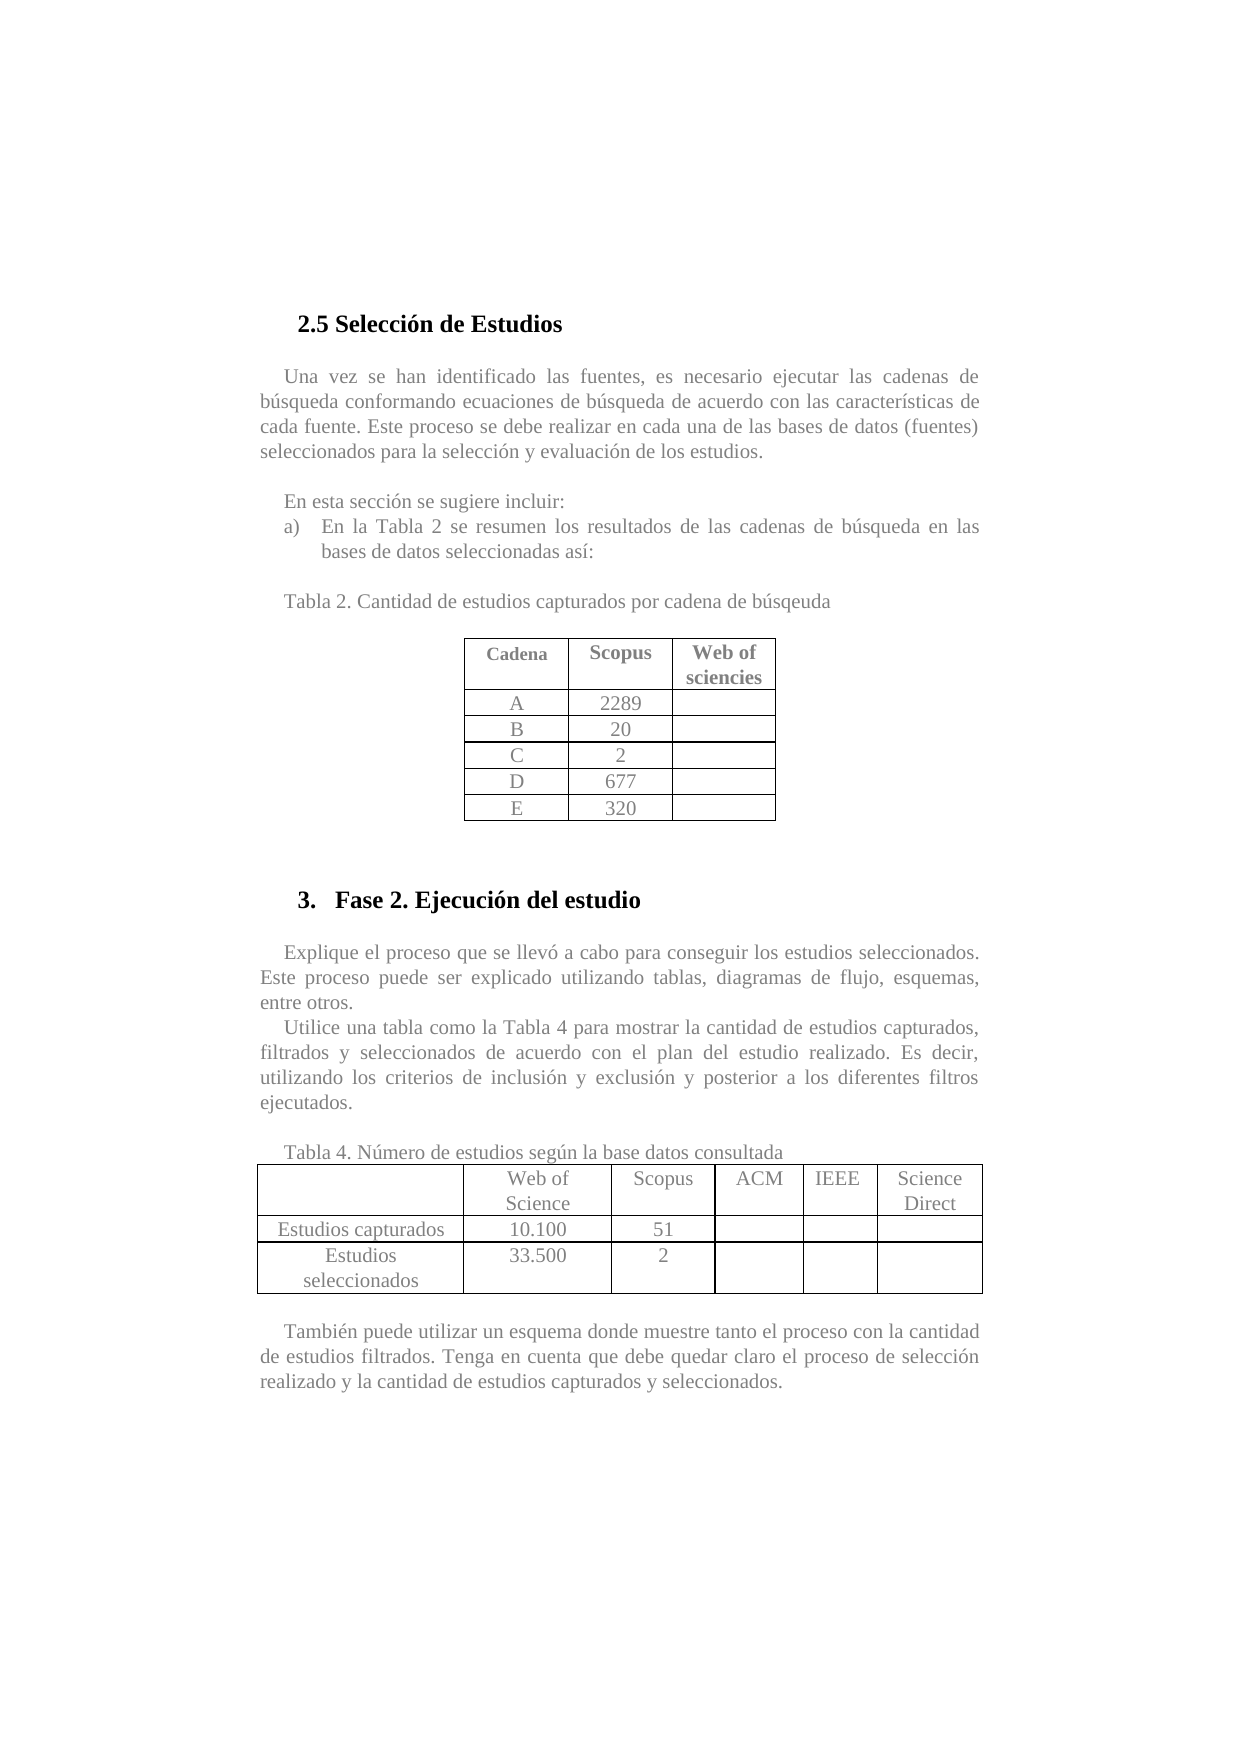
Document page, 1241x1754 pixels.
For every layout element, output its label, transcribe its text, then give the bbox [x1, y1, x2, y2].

table_header Web of Science [464, 1165, 611, 1215]
table_cell [804, 1243, 877, 1292]
table_header ACM [716, 1165, 803, 1215]
table_header Science Direct [878, 1165, 982, 1215]
table_cell [673, 743, 775, 767]
table_cell Estudios seleccionados [258, 1243, 463, 1292]
table_cell A [465, 690, 568, 715]
table_cell [878, 1243, 982, 1292]
table_header Scopus [569, 639, 672, 689]
table_cell [878, 1216, 982, 1241]
table_header Cadena [465, 639, 568, 689]
table_cell [716, 1243, 803, 1292]
table_cell [716, 1216, 803, 1241]
table_cell 677 [569, 769, 672, 793]
table_header [258, 1165, 463, 1215]
table_cell 20 [569, 716, 672, 741]
table_cell B [465, 716, 568, 741]
table_cell D [465, 769, 568, 793]
table_header Scopus [612, 1165, 714, 1215]
table_cell 2289 [569, 690, 672, 715]
table_cell [804, 1216, 877, 1241]
table_cell 2 [612, 1243, 714, 1292]
table_cell 320 [569, 795, 672, 819]
text En esta sección se sugiere incluir: [260, 488, 980, 513]
text Tabla 2. Cantidad de estudios capturados por cadena de búsqeuda [260, 588, 980, 613]
table_cell [673, 795, 775, 819]
table_cell C [465, 743, 568, 767]
table_header IEEE [804, 1165, 877, 1215]
subtitle Selección de Estudios [297, 307, 980, 338]
table_cell [673, 716, 775, 741]
table_cell Estudios capturados [258, 1216, 463, 1241]
table_cell [673, 690, 775, 715]
table_cell 2 [569, 743, 672, 767]
table_cell 10.100 [464, 1216, 611, 1241]
text Explique el proceso que se llevó a cabo para conseguir los estudios seleccionados. Este proceso puede ser explicado utilizando tablas, diagramas de flujo, esquemas, entre otros. [260, 939, 980, 1014]
text Tabla 4. Número de estudios según la base datos consultada [260, 1139, 980, 1164]
table_header Web of sciencies [673, 639, 775, 689]
table_cell E [465, 795, 568, 819]
text Una vez se han identificado las fuentes, es necesario ejecutar las cadenas de búsqueda conformando ecuaciones de búsqueda de acuerdo con las características de cada fuente. Este proceso se debe realizar en cada una de las bases de datos (fuentes) seleccionados para la selección y evaluación de los estudios. [260, 363, 980, 463]
list En la Tabla 2 se resumen los resultados de las cadenas de búsqueda en las bases de datos seleccionadas así: [283, 513, 980, 563]
text También puede utilizar un esquema donde muestre tanto el proceso con la cantidad de estudios filtrados. Tenga en cuenta que debe quedar claro el proceso de selección realizado y la cantidad de estudios capturados y seleccionados. [260, 1318, 980, 1393]
table_cell 33.500 [464, 1243, 611, 1292]
text Utilice una tabla como la Tabla 4 para mostrar la cantidad de estudios capturados, filtrados y seleccionados de acuerdo con el plan del estudio realizado. Es decir, utilizando los criterios de inclusión y exclusión y posterior a los diferentes filtros ejecutados. [260, 1014, 980, 1114]
table_cell [673, 769, 775, 793]
table_cell 51 [612, 1216, 714, 1241]
subtitle Fase 2. Ejecución del estudio [297, 883, 980, 914]
